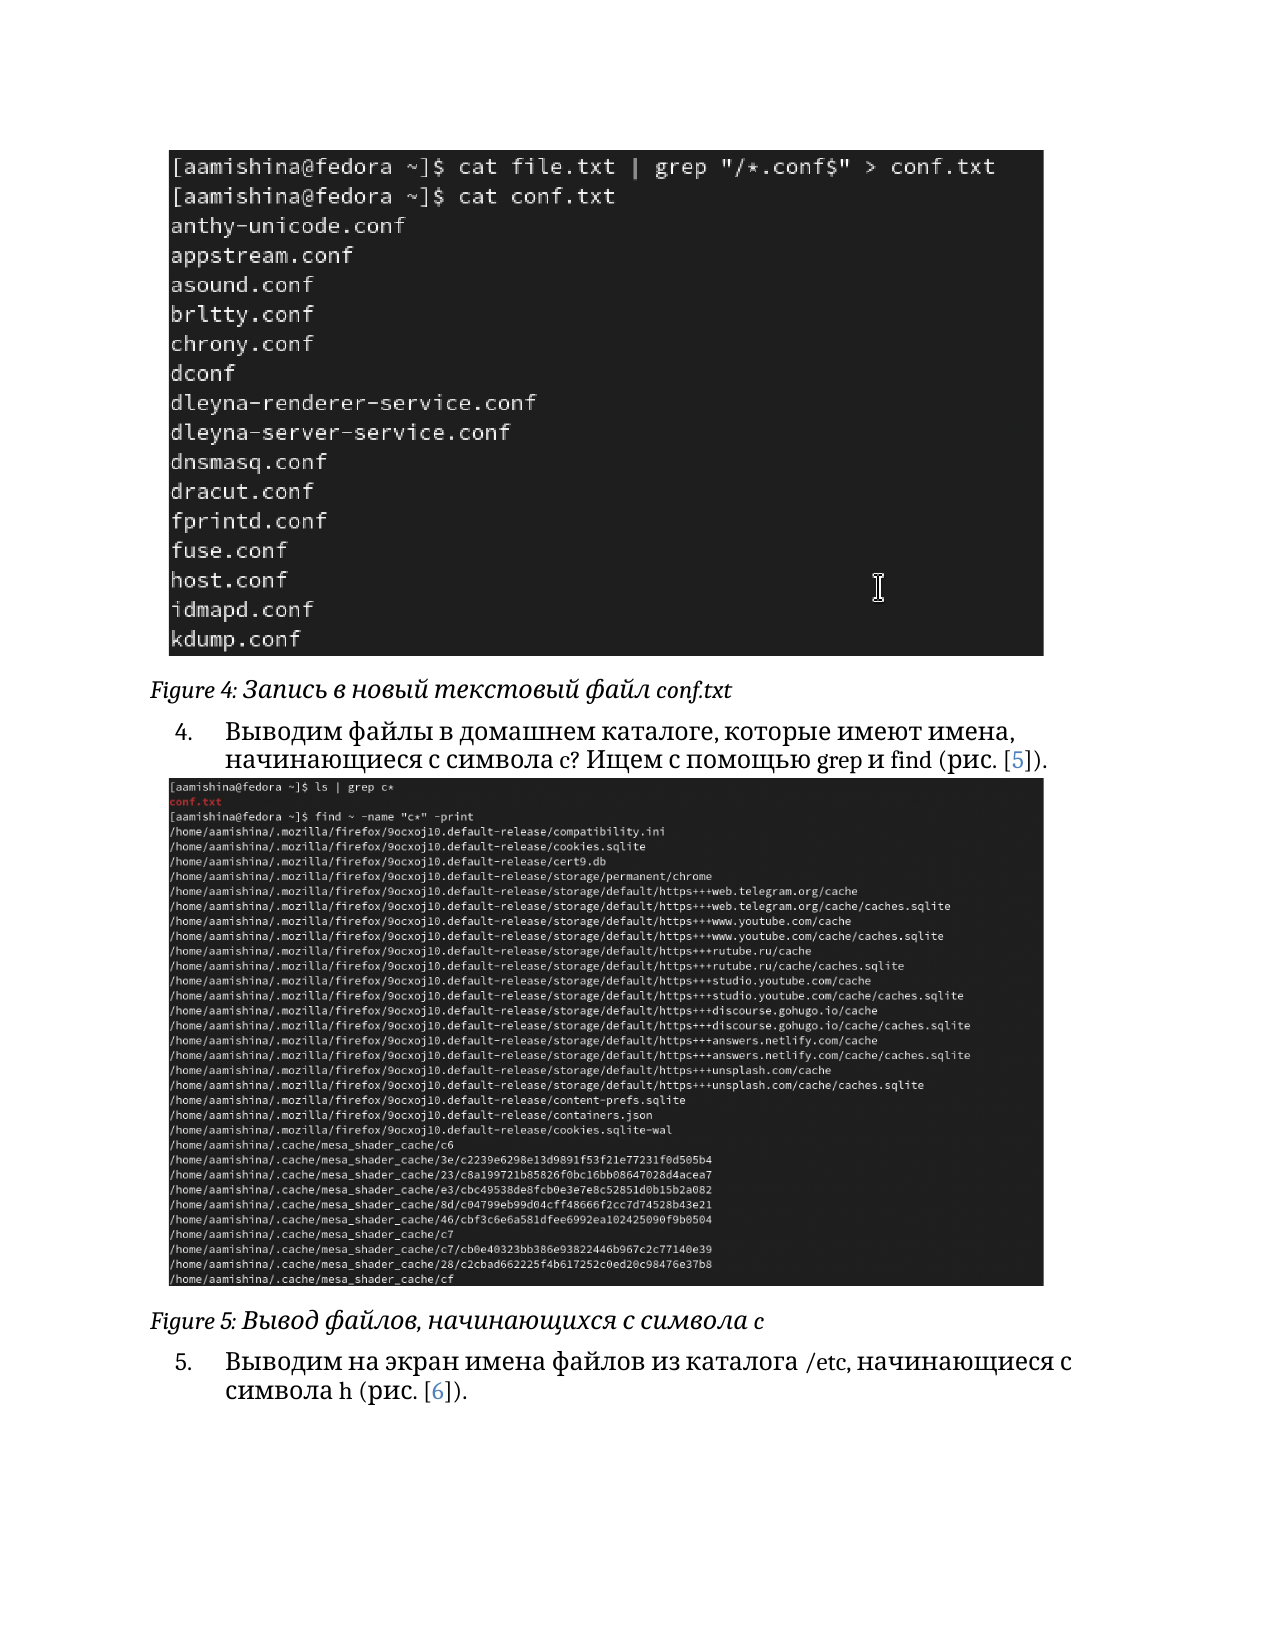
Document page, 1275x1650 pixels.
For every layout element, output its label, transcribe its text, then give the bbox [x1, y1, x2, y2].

picture [168, 778, 1044, 1286]
list Выводим на экран имена файлов из каталога /etc, начинающиеся с символа h (рис. [6]). [175, 1348, 1125, 1405]
text Figure 5: Вывод файлов, начинающихся с символа c [150, 1307, 1125, 1335]
text Figure 4: Запись в новый текстовый файл conf.txt [150, 676, 1125, 705]
picture [168, 150, 1044, 656]
list Выводим файлы в домашнем каталоге, которые имеют имена, начинающиеся с символа c? Ищем с помощью grep и find (рис. [5]). [175, 717, 1125, 775]
